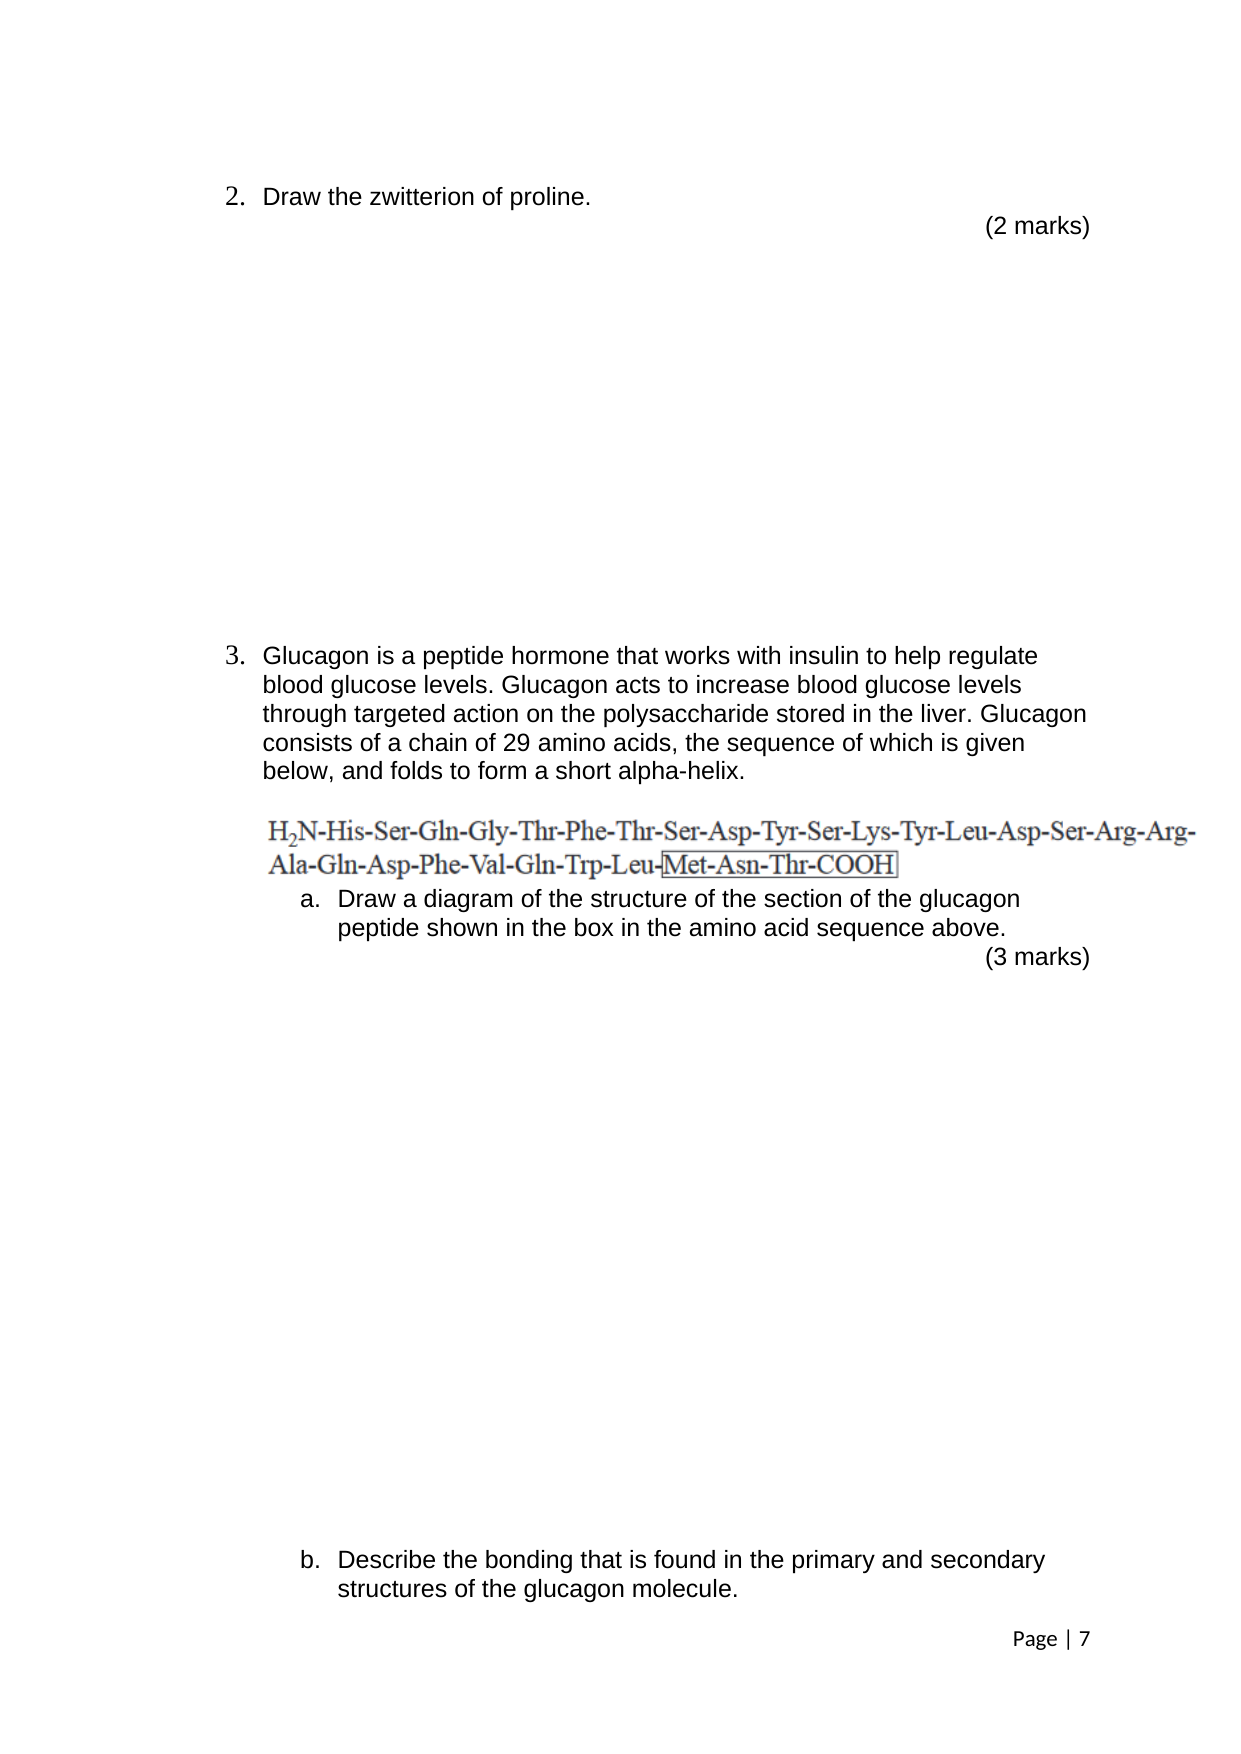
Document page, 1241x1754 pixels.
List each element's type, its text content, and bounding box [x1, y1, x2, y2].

list Draw a diagram of the structure of the section of the glucagon peptide shown in the box in the amino acid sequence above. [300, 885, 1090, 942]
picture [262, 813, 1202, 885]
list Draw the zwitterion of proline. [225, 179, 1090, 211]
list Describe the bonding that is found in the primary and secondary structures of the glucagon molecule. [300, 1545, 1090, 1603]
list (3 marks) [337, 942, 1090, 970]
list Glucagon is a peptide hormone that works with insulin to help regulate blood glucose levels. Glucagon acts to increase blood glucose levels through targeted action on the polysaccharide stored in the liver. Glucagon consists of a chain of 29 amino acids, the sequence of which is given below, and folds to form a short alpha-helix. [225, 638, 1090, 785]
list (2 marks) [262, 211, 1090, 240]
